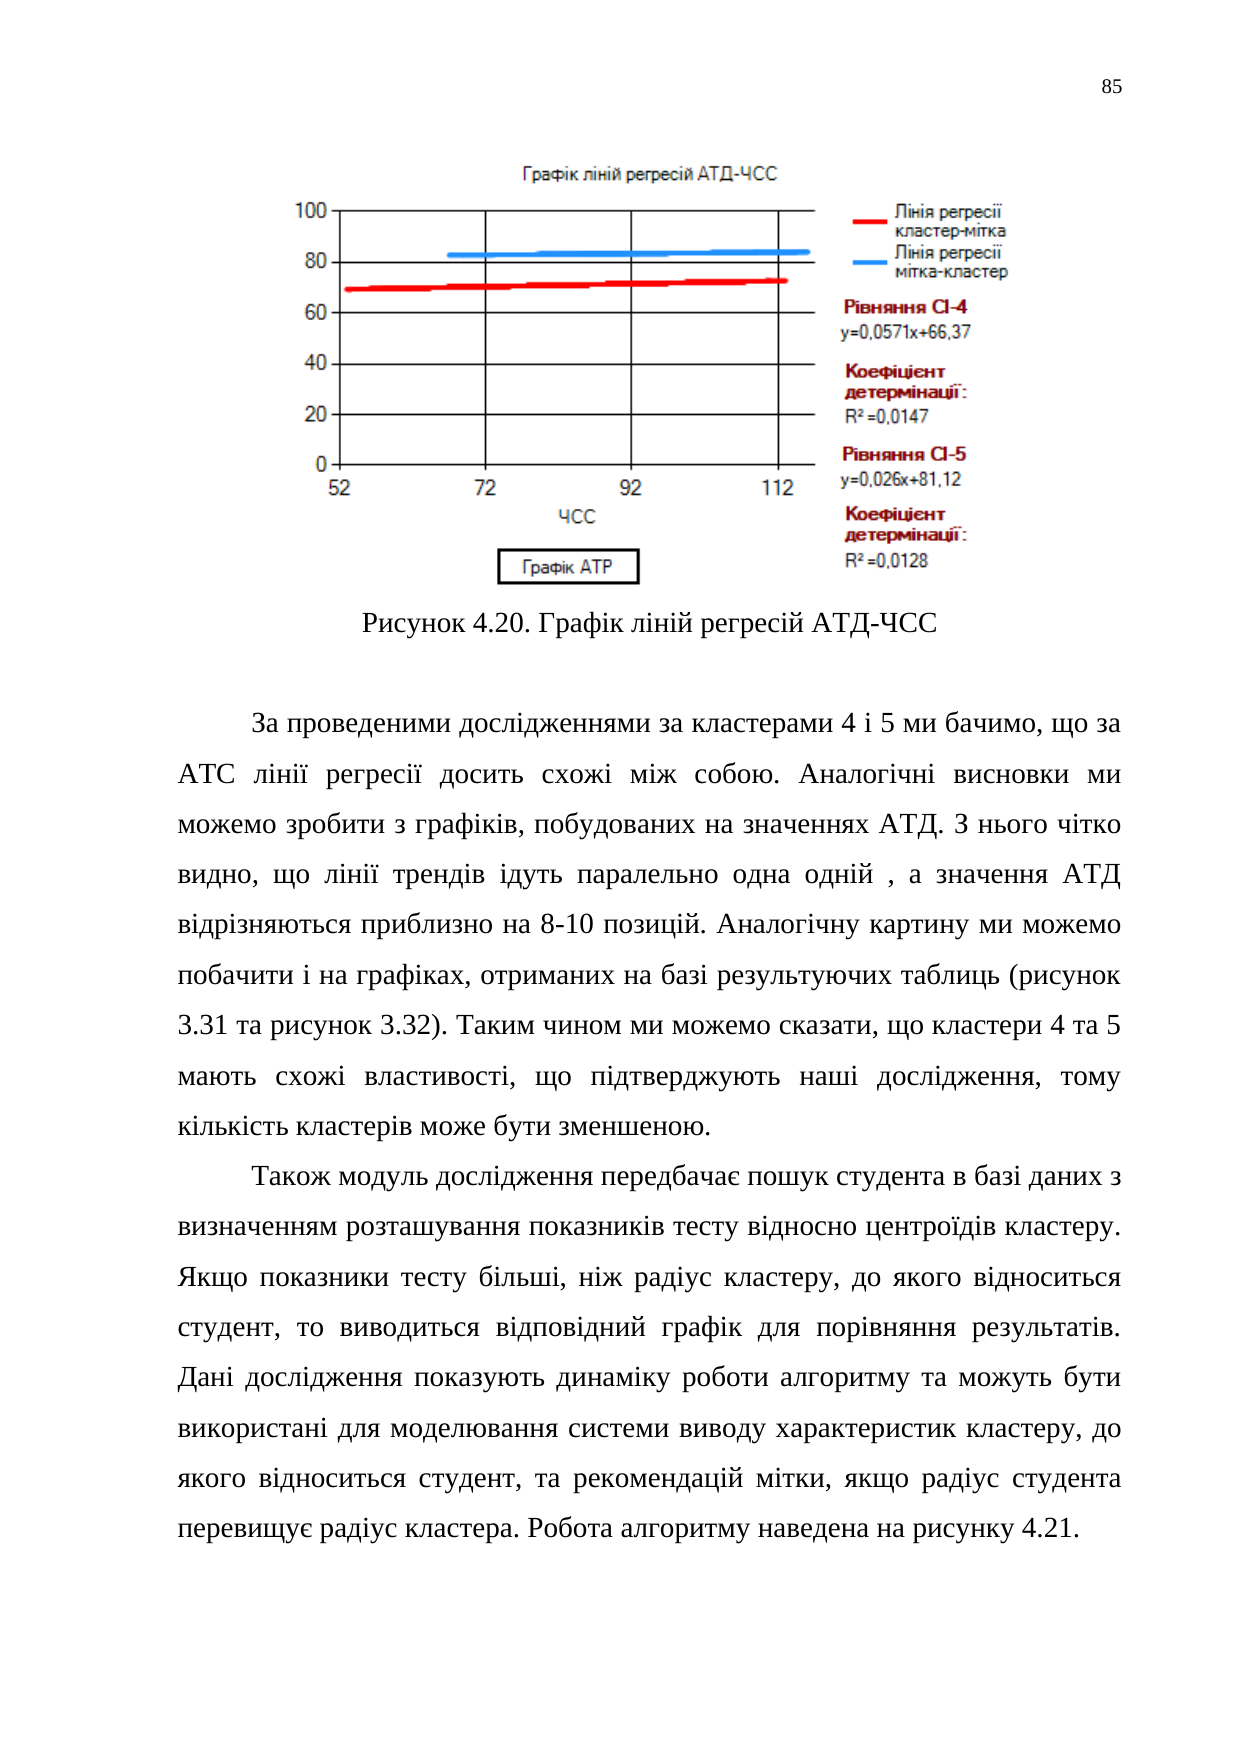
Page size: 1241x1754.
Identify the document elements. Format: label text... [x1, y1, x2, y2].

picture [283, 122, 1016, 591]
text Також модуль дослідження передбачає пошук студента в базі даних з визначенням розташування показників тесту відносно центроїдів кластеру. Якщо показники тесту більші, ніж радіус кластеру, до якого відноситься студент, то виводиться відповідний графік для порівняння результатів. Дані дослідження показують динаміку роботи алгоритму та можуть бути використані для моделювання системи виводу характеристик кластеру, до якого відноситься студент, та рекомендацій мітки, якщо радіус студента перевищує радіус кластера. Робота алгоритму наведена на рисунку 4.21. [177, 1158, 1122, 1544]
text Рисунок 4.20. Графік ліній регресій АТД-ЧСС [177, 605, 1122, 638]
text За проведеними дослідженнями за кластерами 4 і 5 ми бачимо, що за АТС лінії регресії досить схожі між собою. Аналогічні висновки ми можемо зробити з графіків, побудованих на значеннях АТД. З нього чітко видно, що лінії трендів ідуть паралельно одна одній , а значення АТД відрізняються приблизно на 8-10 позицій. Аналогічну картину ми можемо побачити і на графіках, отриманих на базі результуючих таблиць (рисунок 3.31 та рисунок 3.32). Таким чином ми можемо сказати, що кластери 4 та 5 мають схожі властивості, що підтверджують наші дослідження, тому кількість кластерів може бути зменшеною. [177, 705, 1122, 1141]
